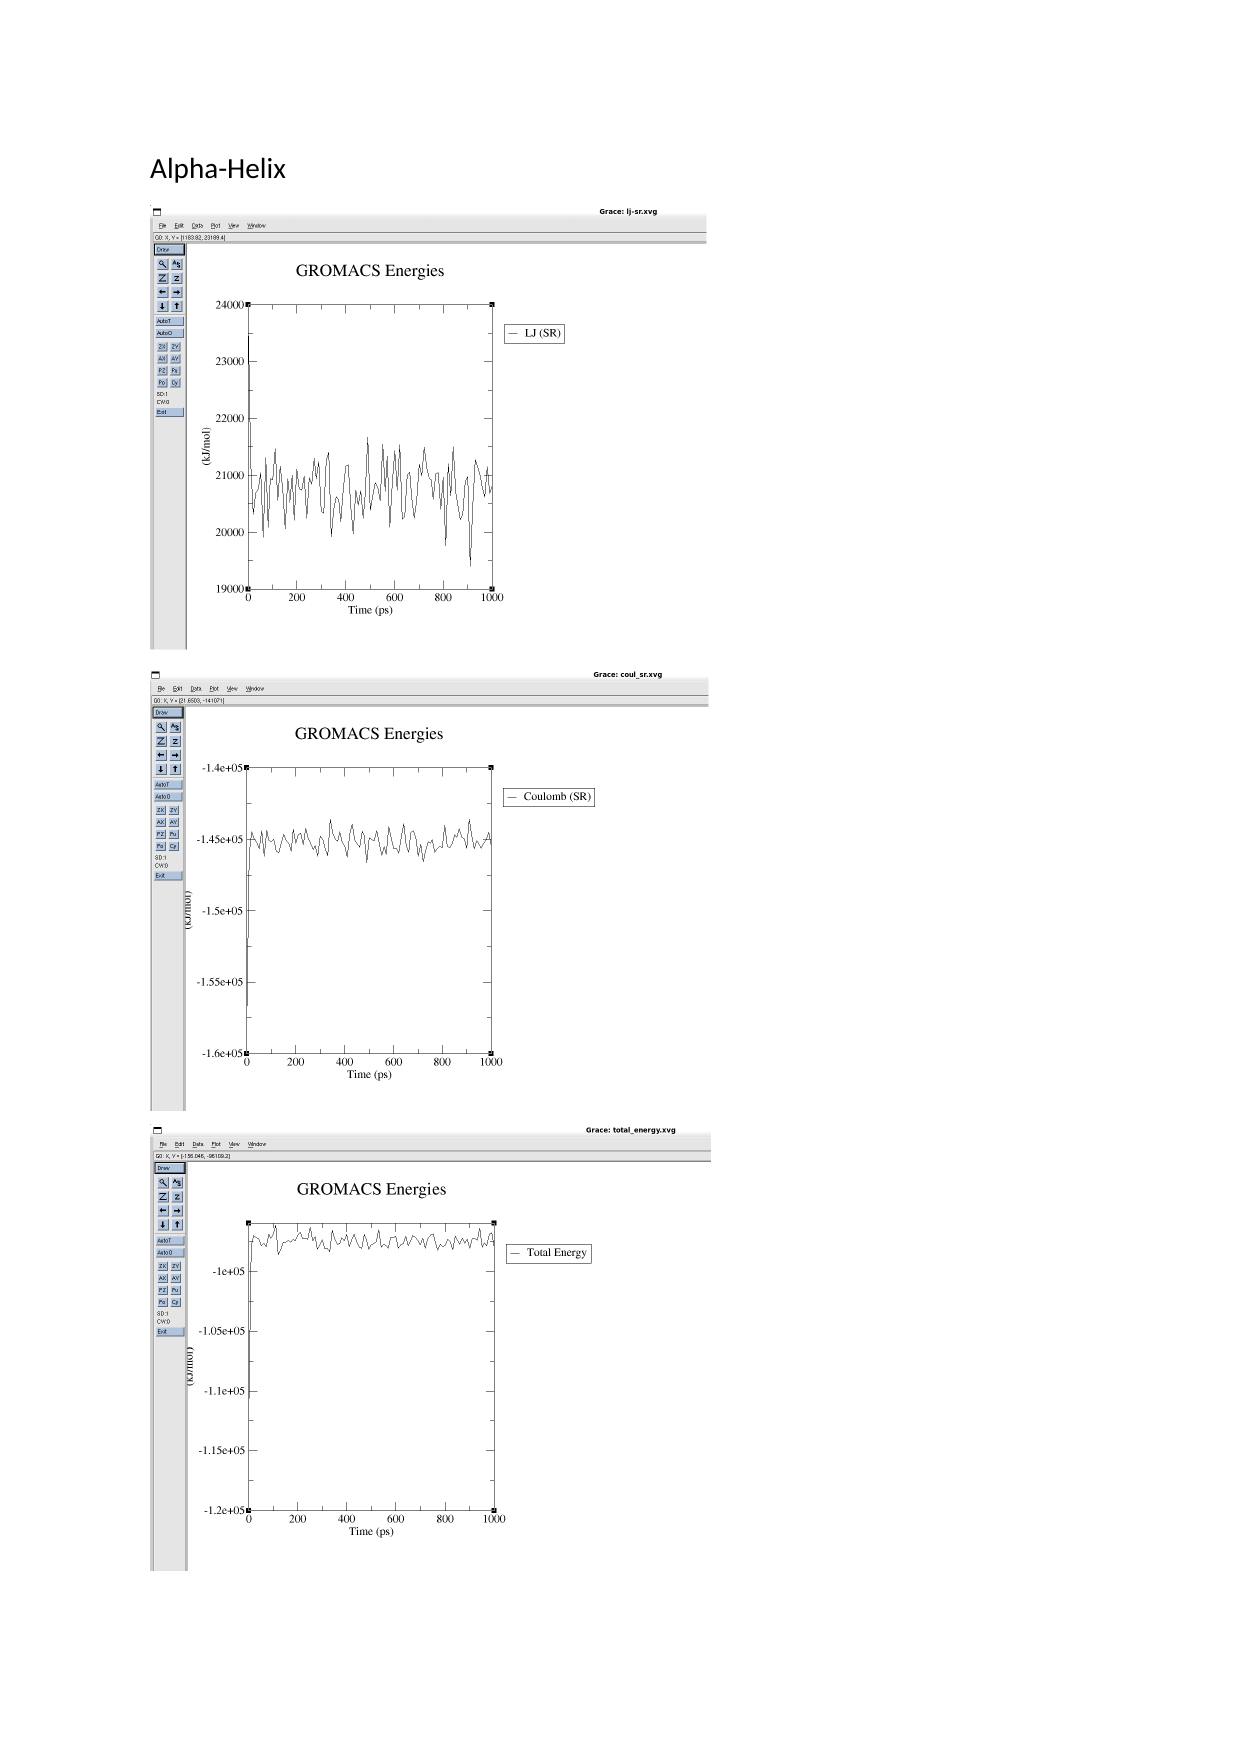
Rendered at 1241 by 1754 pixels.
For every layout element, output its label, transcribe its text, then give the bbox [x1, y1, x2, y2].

picture [150, 1122, 712, 1574]
picture [150, 205, 709, 653]
picture [150, 671, 710, 1121]
text Alpha-Helix [150, 150, 1090, 186]
